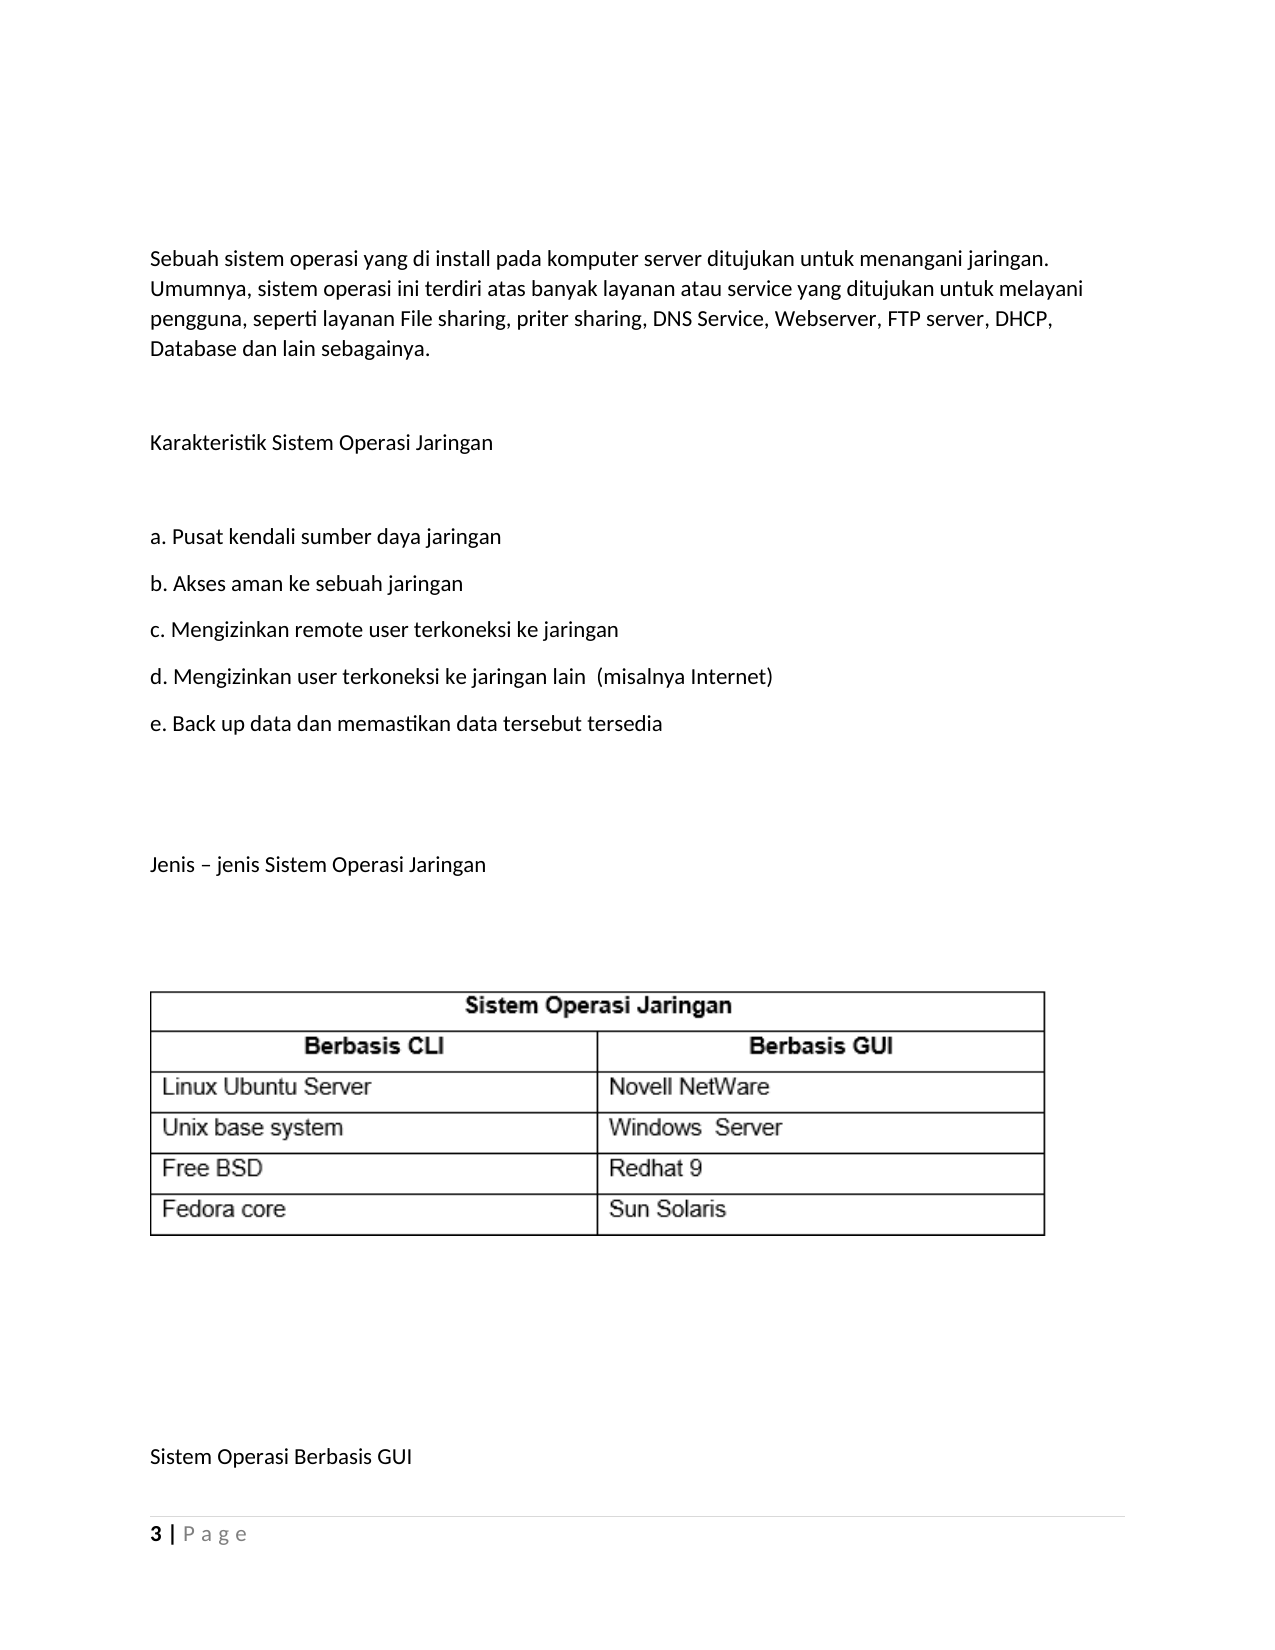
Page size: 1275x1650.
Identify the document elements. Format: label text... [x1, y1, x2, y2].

text Sistem Operasi Berbasis GUI [150, 1442, 1125, 1470]
picture [150, 990, 1047, 1236]
text a. Pusat kendali sumber daya jaringan [150, 522, 1125, 550]
text Sebuah sistem operasi yang di install pada komputer server ditujukan untuk menangani jaringan. Umumnya, sistem operasi ini terdiri atas banyak layanan atau service yang ditujukan untuk melayani pengguna, seperti layanan File sharing, priter sharing, DNS Service, Webserver, FTP server, DHCP, Database dan lain sebagainya. [150, 244, 1125, 362]
text d. Mengizinkan user terkoneksi ke jaringan lain (misalnya Internet) [150, 662, 1125, 691]
text Karakteristik Sistem Operasi Jaringan [150, 428, 1125, 456]
text e. Back up data dan memastikan data tersebut tersedia [150, 709, 1125, 737]
text Jenis – jenis Sistem Operasi Jaringan [150, 850, 1125, 878]
text c. Mengizinkan remote user terkoneksi ke jaringan [150, 616, 1125, 644]
text b. Akses aman ke sebuah jaringan [150, 569, 1125, 597]
